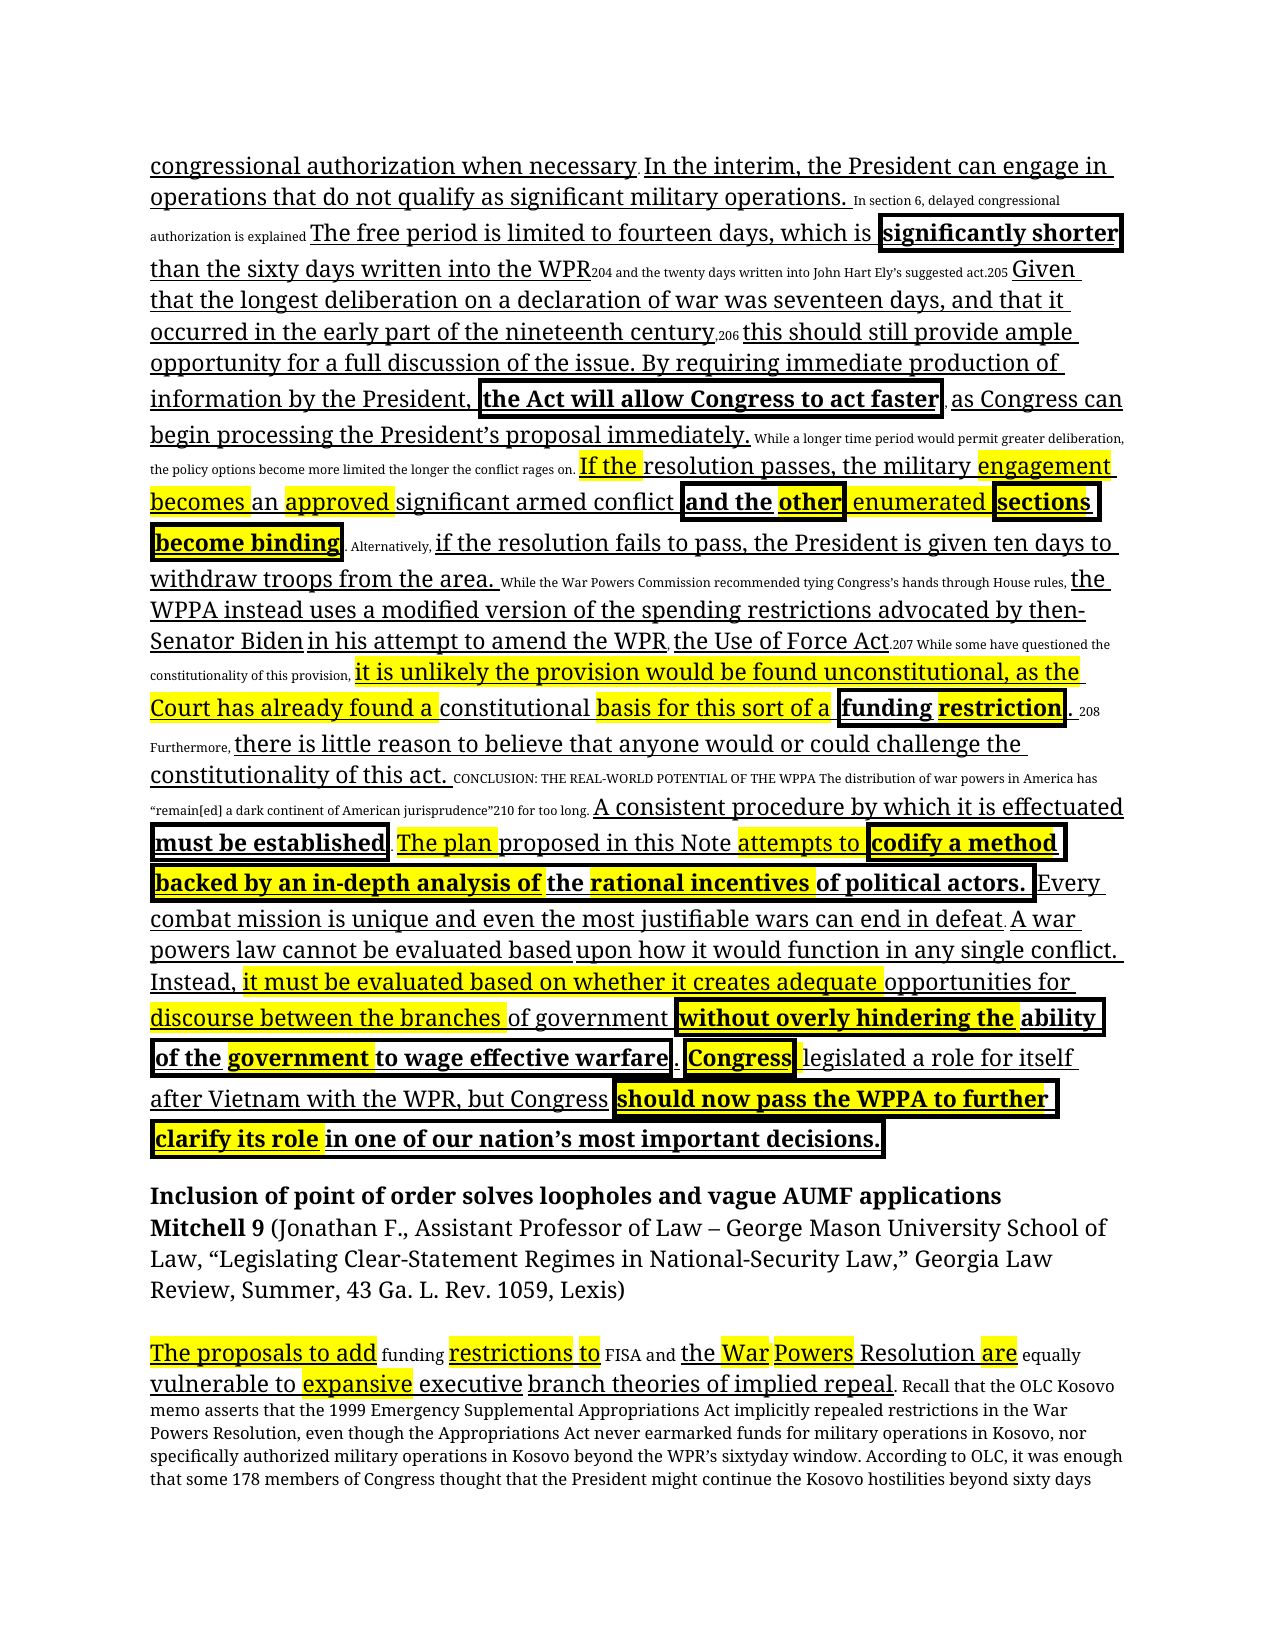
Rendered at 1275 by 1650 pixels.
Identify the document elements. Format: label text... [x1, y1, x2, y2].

text Inclusion of point of order solves loopholes and vague AUMF applications [150, 1180, 1125, 1211]
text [150, 1336, 1125, 1490]
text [150, 150, 1125, 1159]
text Mitchell 9 (Jonathan F., Assistant Professor of Law – George Mason University School of Law, “Legislating Clear-Statement Regimes in National-Security Law,” Georgia Law Review, Summer, 43 Ga. L. Rev. 1059, Lexis) [150, 1211, 1125, 1305]
